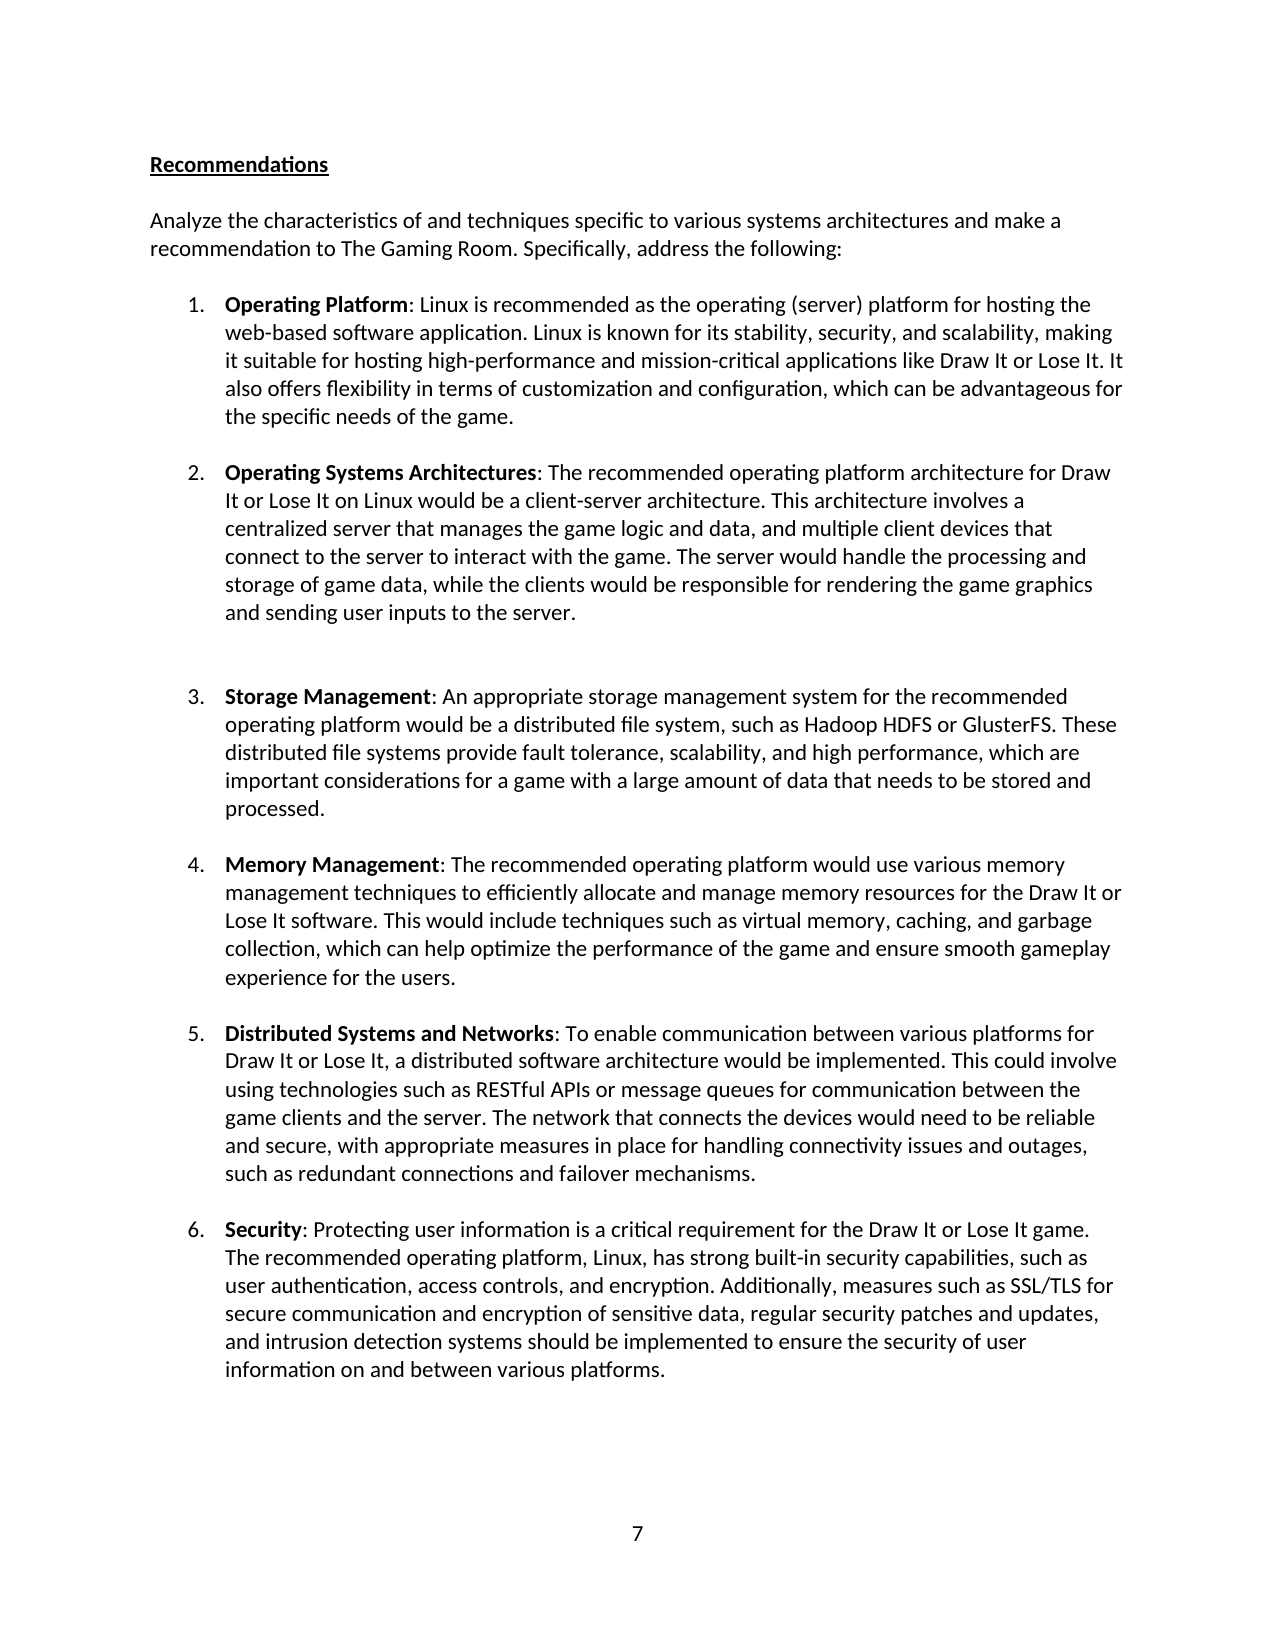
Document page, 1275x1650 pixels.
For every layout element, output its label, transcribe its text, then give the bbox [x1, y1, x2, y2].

list Operating Systems Architectures: The recommended operating platform architecture for Draw It or Lose It on Linux would be a client-server architecture. This architecture involves a centralized server that manages the game logic and data, and multiple client devices that connect to the server to interact with the game. The server would handle the processing and storage of game data, while the clients would be responsible for rendering the game graphics and sending user inputs to the server. [187, 458, 1125, 626]
list Operating Platform: Linux is recommended as the operating (server) platform for hosting the web-based software application. Linux is known for its stability, security, and scalability, making it suitable for hosting high-performance and mission-critical applications like Draw It or Lose It. It also offers flexibility in terms of customization and configuration, which can be advantageous for the specific needs of the game. [187, 290, 1125, 430]
text Analyze the characteristics of and techniques specific to various systems architectures and make a recommendation to The Gaming Room. Specifically, address the following: [150, 206, 1125, 262]
subtitle Recommendations [150, 150, 1125, 178]
list Memory Management: The recommended operating platform would use various memory management techniques to efficiently allocate and manage memory resources for the Draw It or Lose It software. This would include techniques such as virtual memory, caching, and garbage collection, which can help optimize the performance of the game and ensure smooth gameplay experience for the users. [187, 851, 1125, 991]
list Storage Management: An appropriate storage management system for the recommended operating platform would be a distributed file system, such as Hadoop HDFS or GlusterFS. These distributed file systems provide fault tolerance, scalability, and high performance, which are important considerations for a game with a large amount of data that needs to be stored and processed. [187, 682, 1125, 822]
list Security: Protecting user information is a critical requirement for the Draw It or Lose It game. The recommended operating platform, Linux, has strong built-in security capabilities, such as user authentication, access controls, and encryption. Additionally, measures such as SSL/TLS for secure communication and encryption of sensitive data, regular security patches and updates, and intrusion detection systems should be implemented to ensure the security of user information on and between various platforms. [187, 1215, 1125, 1383]
list Distributed Systems and Networks: To enable communication between various platforms for Draw It or Lose It, a distributed software architecture would be implemented. This could involve using technologies such as RESTful APIs or message queues for communication between the game clients and the server. The network that connects the devices would need to be reliable and secure, with appropriate measures in place for handling connectivity issues and outages, such as redundant connections and failover mechanisms. [187, 1019, 1125, 1187]
